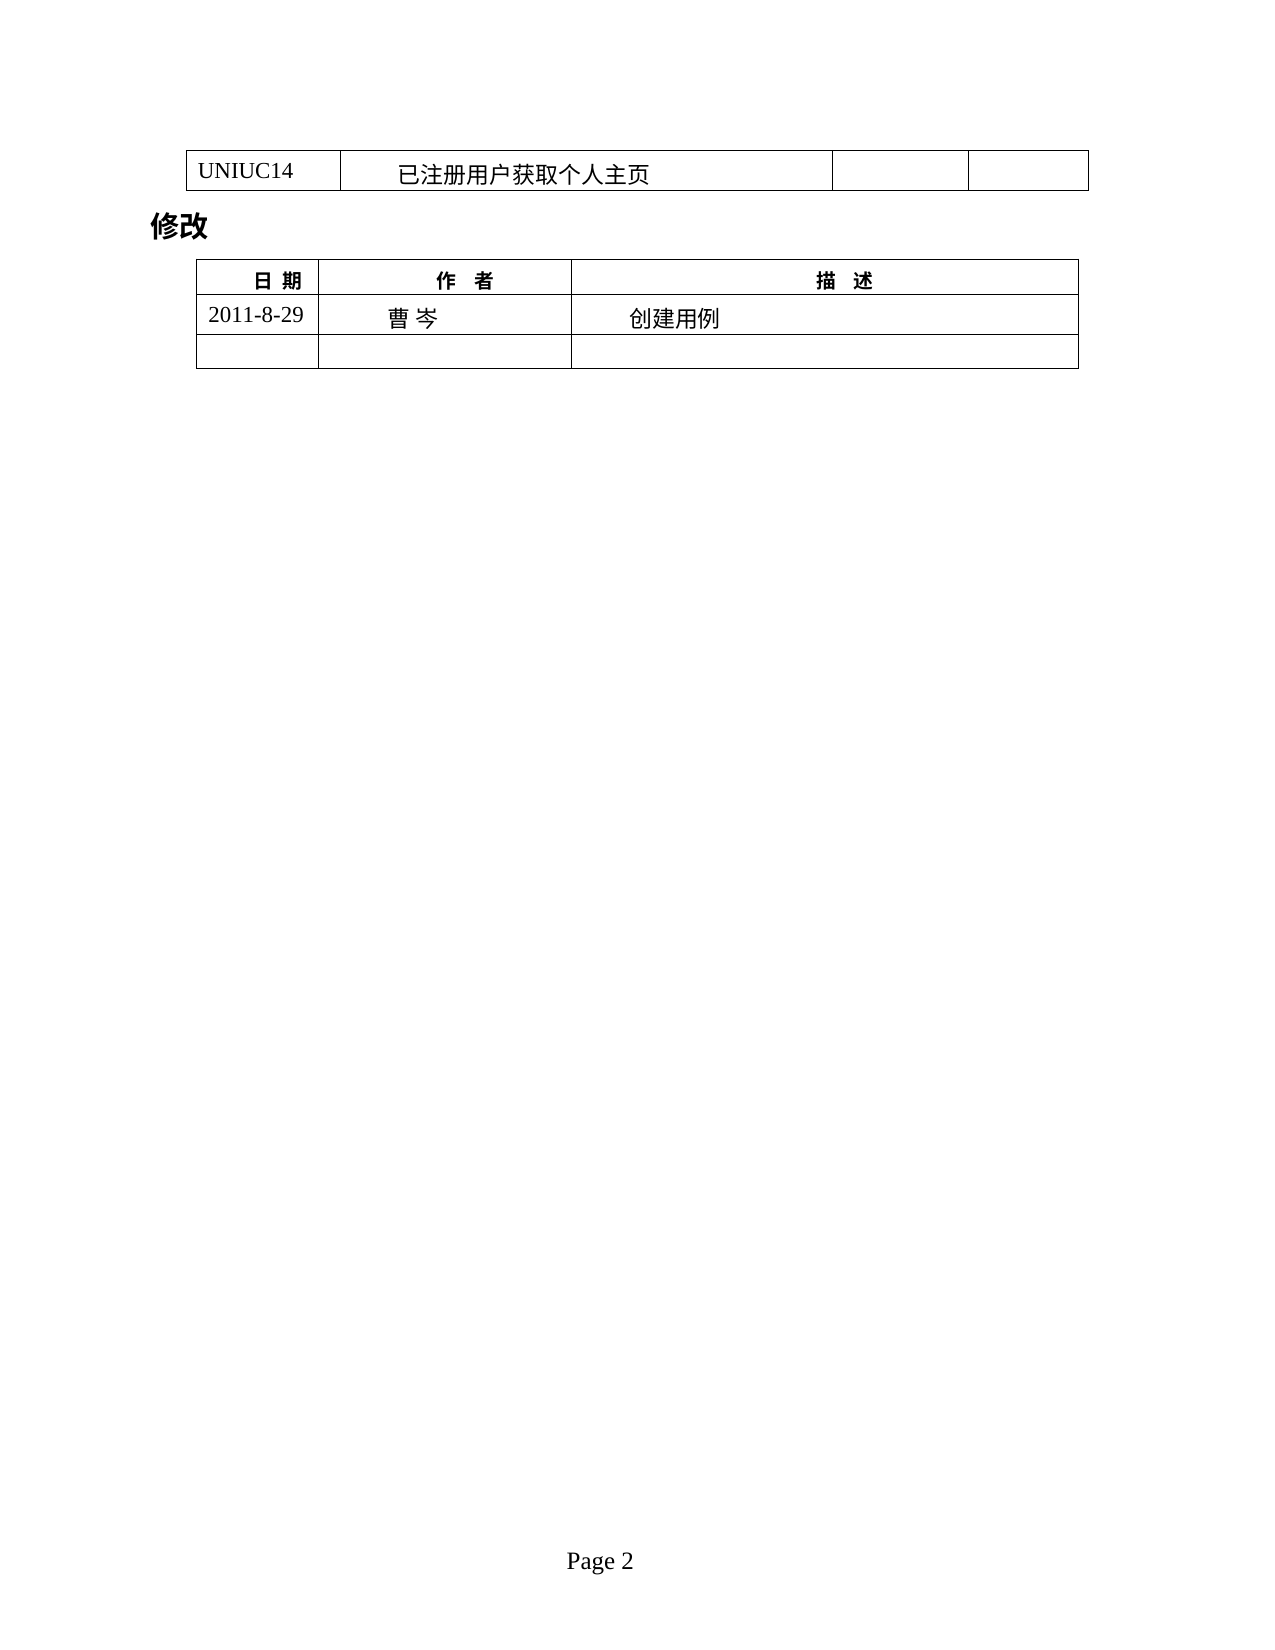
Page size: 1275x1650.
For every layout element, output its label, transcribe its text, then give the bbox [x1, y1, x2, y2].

subtitle 修改 [150, 204, 1125, 246]
table_cell 创建用例 [572, 295, 1078, 334]
table_cell UNIUC14 [187, 151, 340, 190]
table_header 作 者 [319, 260, 571, 294]
table_cell [197, 335, 318, 368]
table_header 描 述 [572, 260, 1078, 294]
table_cell 曹 岑 [319, 295, 571, 334]
table_cell [969, 151, 1088, 190]
table_cell [319, 335, 571, 368]
table_cell 已注册用户获取个人主页 [341, 151, 832, 190]
table_header 日 期 [197, 260, 318, 294]
table_cell [572, 335, 1078, 368]
table_cell 2011-8-29 [197, 295, 318, 334]
table_cell [833, 151, 968, 190]
